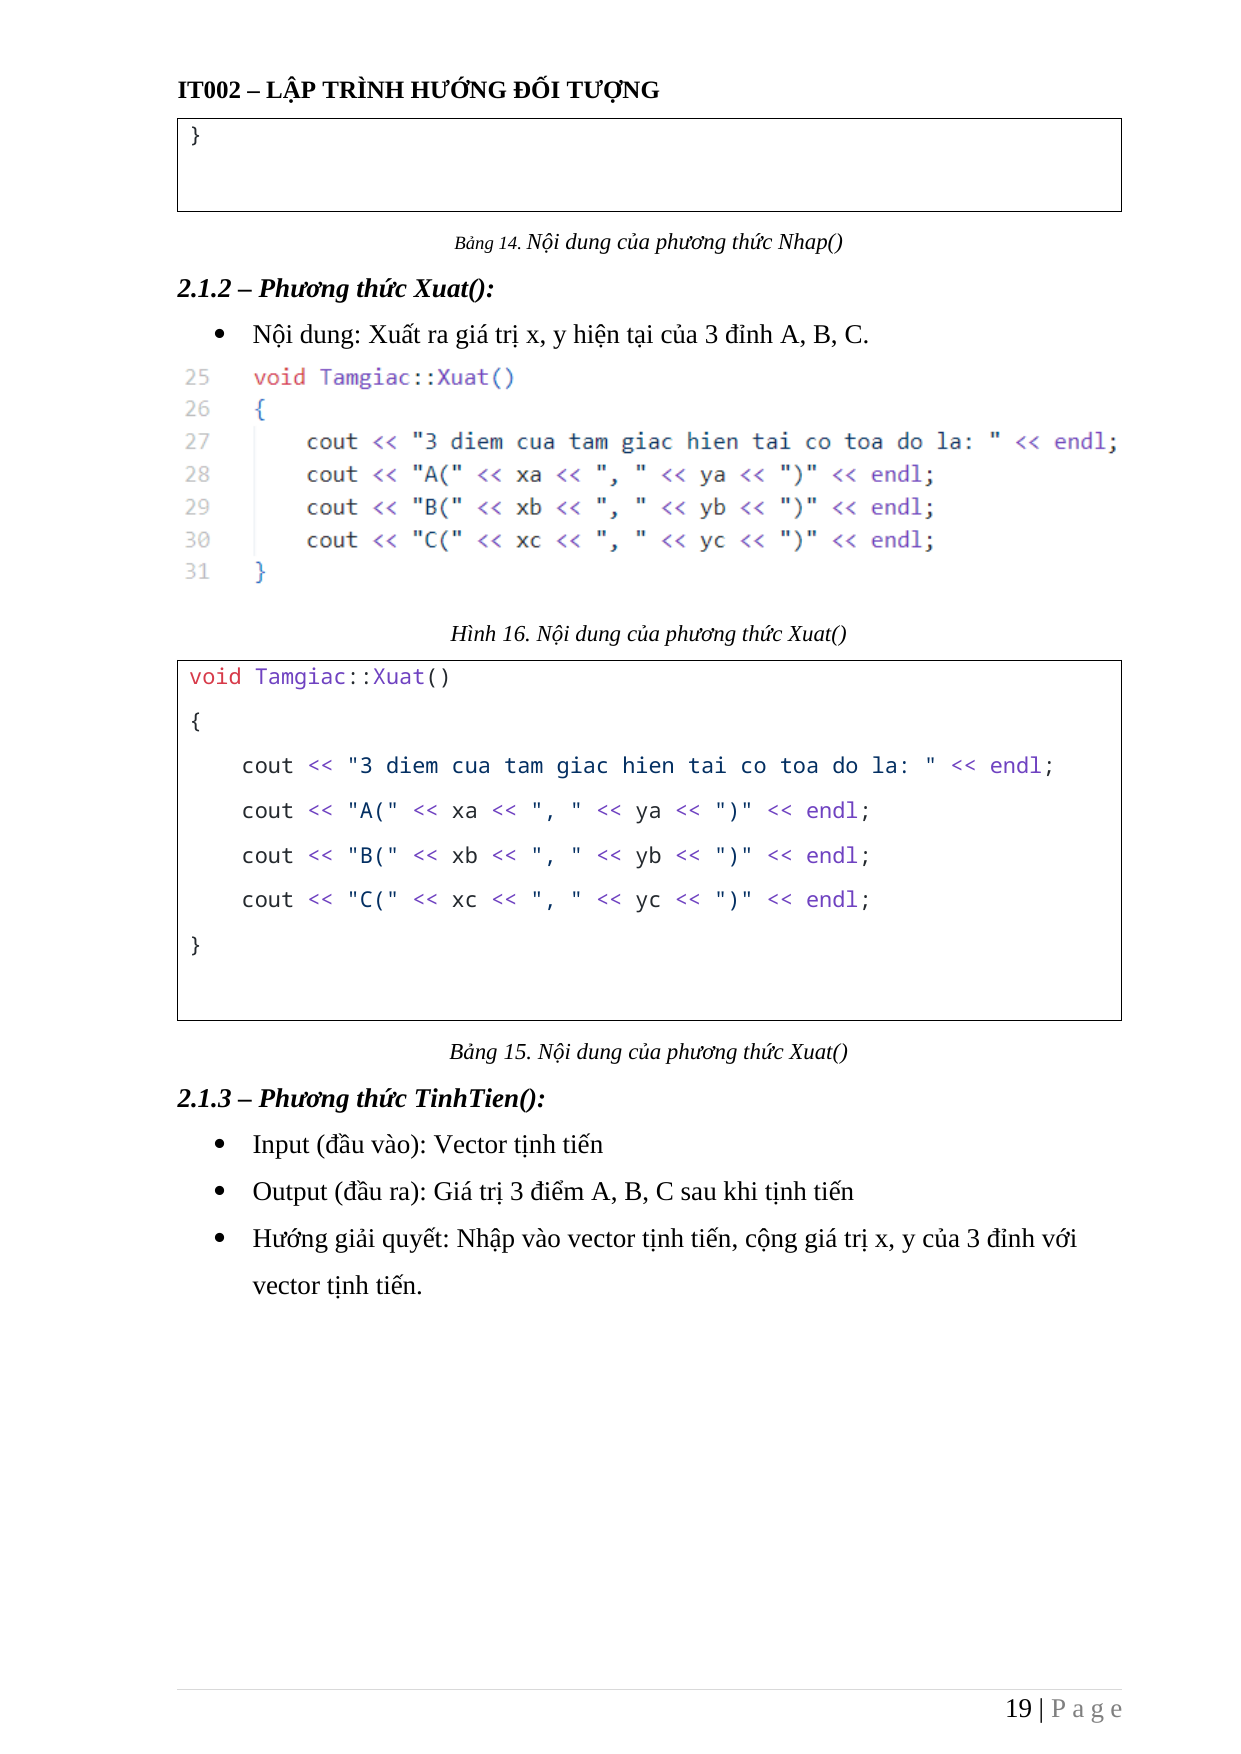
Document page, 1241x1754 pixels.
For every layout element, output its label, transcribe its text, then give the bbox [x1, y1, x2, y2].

subtitle 2.1.3 – Phương thức TinhTien(): [177, 1082, 1122, 1113]
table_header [178, 119, 1121, 211]
picture [177, 365, 1123, 589]
text Bảng 15. Nội dung của phương thức Xuat() [177, 1038, 1122, 1064]
text Hình 16. Nội dung của phương thức Xuat() [177, 620, 1122, 647]
text Bảng 14. Nội dung của phương thức Nhap() [177, 228, 1122, 254]
list Output (đầu ra): Giá trị 3 điểm A, B, C sau khi tịnh tiến [215, 1175, 1122, 1206]
list Nội dung: Xuất ra giá trị x, y hiện tại của 3 đỉnh A, B, C. [215, 318, 1122, 350]
subtitle 2.1.2 – Phương thức Xuat(): [177, 272, 1122, 303]
list Hướng giải quyết: Nhập vào vector tịnh tiến, cộng giá trị x, y của 3 đỉnh với vector tịnh tiến. [215, 1222, 1122, 1300]
table_header void Tamgiac::Xuat() { cout << "3 diem cua tam giac hien tai co toa do la: " << endl; cout << "A(" << xa << ", " << ya << ")" << endl; cout << "B(" << xb << ", " << yb << ")" << endl; cout << "C(" << xc << ", " << yc << ")" << endl; } [178, 661, 1121, 1020]
list Input (đầu vào): Vector tịnh tiến [215, 1128, 1122, 1159]
